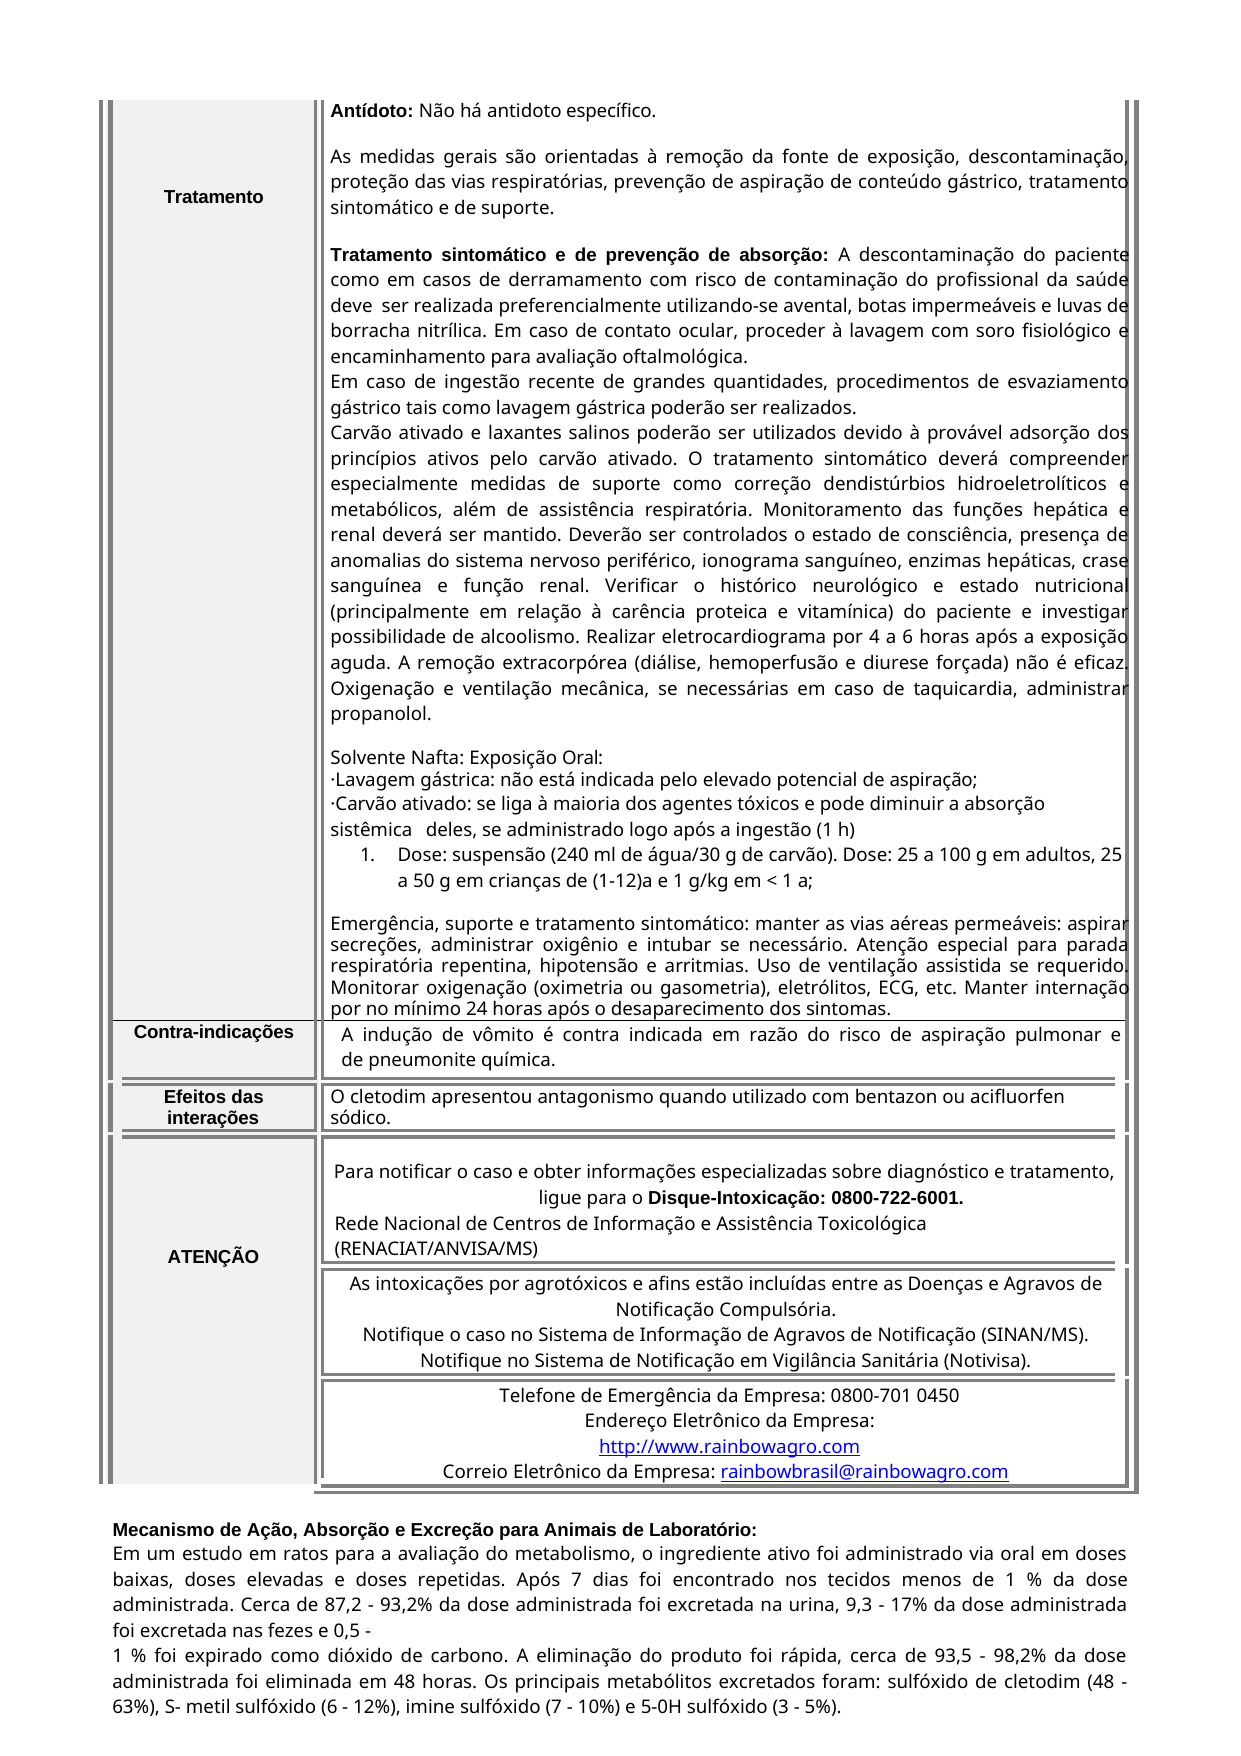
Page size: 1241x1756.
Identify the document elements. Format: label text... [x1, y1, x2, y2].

table_header Antídoto: Não há antidoto específico. As medidas gerais são orientadas à remoção da fonte de exposição, descontaminação, proteção das vias respiratórias, prevenção de aspiração de conteúdo gástrico, tratamento sintomático e de suporte. Tratamento sintomático e de prevenção de absorção: A descontaminação do paciente como em casos de derramamento com risco de contaminação do profissional da saúde deve ser realizada preferencialmente utilizando-se avental, botas impermeáveis e luvas de borracha nitrílica. Em caso de contato ocular, proceder à lavagem com soro fisiológico e encaminhamento para avaliação oftalmológica. Em caso de ingestão recente de grandes quantidades, procedimentos de esvaziamento gástrico tais como lavagem gástrica poderão ser realizados. Carvão ativado e laxantes salinos poderão ser utilizados devido à provável adsorção dos princípios ativos pelo carvão ativado. O tratamento sintomático deverá compreender especialmente medidas de suporte como correção dendistúrbios hidroeletrolíticos e metabólicos, além de assistência respiratória. Monitoramento das funções hepática e renal deverá ser mantido. Deverão ser controlados o estado de consciência, presença de anomalias do sistema nervoso periférico, ionograma sanguíneo, enzimas hepáticas, crase sanguínea e função renal. Verificar o histórico neurológico e estado nutricional (principalmente em relação à carência proteica e vitamínica) do paciente e investigar possibilidade de alcoolismo. Realizar eletrocardiograma por 4 a 6 horas após a exposição aguda. A remoção extracorpórea (diálise, hemoperfusão e diurese forçada) não é eficaz. Oxigenação e ventilação mecânica, se necessárias em caso de taquicardia, administrar propanolol. Solvente Nafta: Exposição Oral: ·Lavagem gástrica: não está indicada pelo elevado potencial de aspiração; ·Carvão ativado: se liga à maioria dos agentes tóxicos e pode diminuir a absorção sistêmica deles, se administrado logo após a ingestão (1 h) 1. Dose: suspensão (240 ml de água/30 g de carvão). Dose: 25 a 100 g em adultos, 25 a 50 g em crianças de (1-12)a e 1 g/kg em < 1 a; Emergência, suporte e tratamento sintomático: manter as vias aéreas permeáveis: aspirar secreções, administrar oxigênio e intubar se necessário. Atenção especial para parada respiratória repentina, hipotensão e arritmias. Uso de ventilação assistida se requerido. Monitorar oxigenação (oximetria ou gasometria), eletrólitos, ECG, etc. Manter internação por no mínimo 24 horas após o desaparecimento dos sintomas. [324, 100, 1125, 1020]
table_cell A indução de vômito é contra indicada em razão do risco de aspiração pulmonar e de pneumonite química. [324, 1021, 1125, 1077]
table_cell ATENÇÃO [106, 1129, 319, 1484]
table_cell Contra-indicações [113, 1021, 314, 1077]
subtitle Mecanismo de Ação, Absorção e Excreção para Animais de Laboratório: [112, 1519, 1152, 1540]
table_cell Efeitos das interações [106, 1077, 319, 1129]
text 1 % foi expirado como dióxido de carbono. A eliminação do produto foi rápida, cerca de 93,5 - 98,2% da dose administrada foi eliminada em 48 horas. Os principais metabólitos excretados foram: sulfóxido de cletodim (48 - 63%), S- metil sulfóxido (6 - 12%), imine sulfóxido (7 - 10%) e 5-0H sulfóxido (3 - 5%). [112, 1642, 1128, 1719]
table_cell As intoxicações por agrotóxicos e afins estão incluídas entre as Doenças e Agravos de Notificação Compulsória. Notifique o caso no Sistema de Informação de Agravos de Notificação (SINAN/MS). Notifique no Sistema de Notificação em Vigilância Sanitária (Notivisa). [319, 1261, 1132, 1373]
table_cell Para notificar o caso e obter informações especializadas sobre diagnóstico e tratamento, ligue para o Disque-Intoxicação: 0800-722-6001. Rede Nacional de Centros de Informação e Assistência Toxicológica (RENACIAT/ANVISA/MS) [319, 1129, 1132, 1261]
table_header Tratamento [113, 100, 314, 1020]
text Em um estudo em ratos para a avaliação do metabolismo, o ingrediente ativo foi administrado via oral em doses baixas, doses elevadas e doses repetidas. Após 7 dias foi encontrado nos tecidos menos de 1 % da dose administrada. Cerca de 87,2 - 93,2% da dose administrada foi excretada na urina, 9,3 - 17% da dose administrada foi excretada nas fezes e 0,5 - [112, 1540, 1129, 1642]
table_cell O cletodim apresentou antagonismo quando utilizado com bentazon ou acifluorfen sódico. [319, 1077, 1132, 1129]
table_cell Telefone de Emergência da Empresa: 0800-701 0450 Endereço Eletrônico da Empresa: http://www.rainbowagro.com Correio Eletrônico da Empresa: rainbowbrasil@rainbowagro.com [319, 1373, 1132, 1484]
